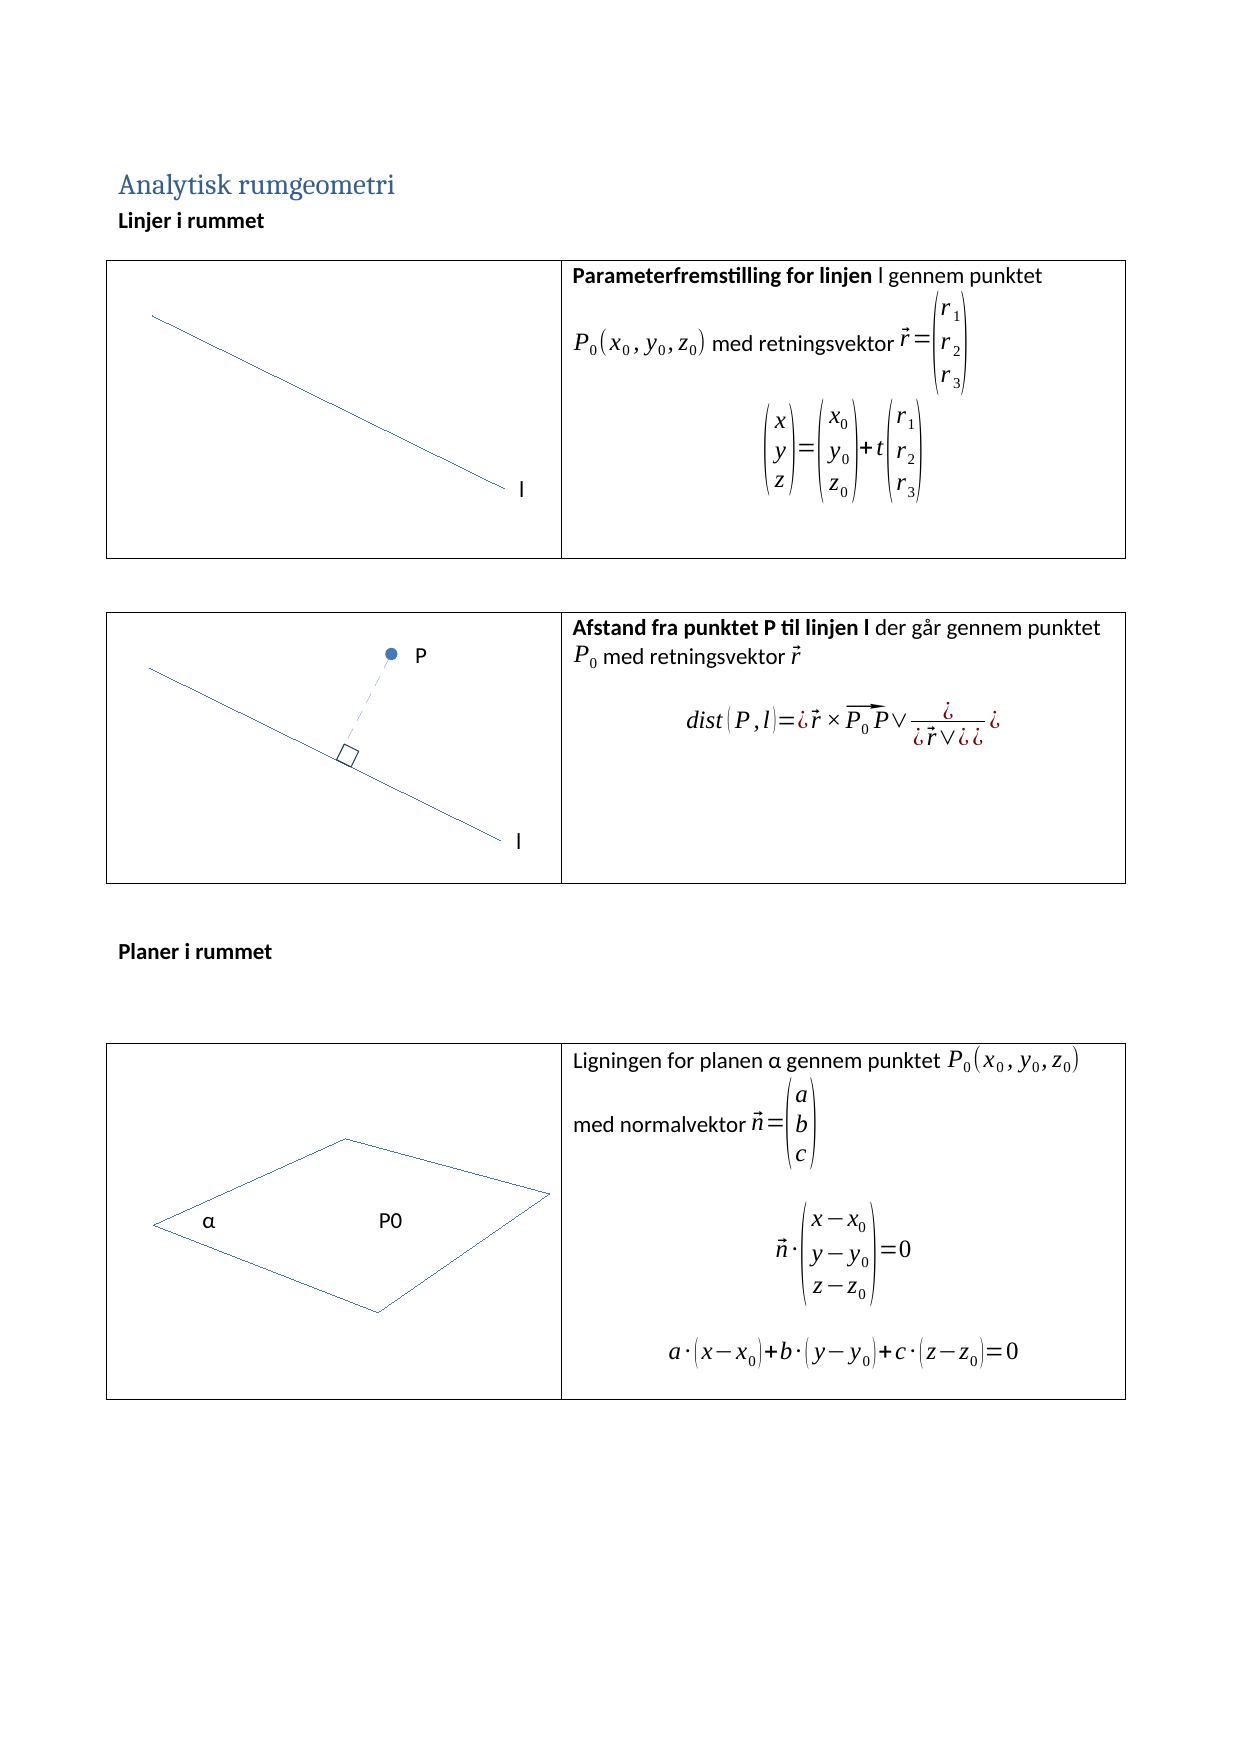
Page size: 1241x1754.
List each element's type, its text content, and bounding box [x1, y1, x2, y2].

subtitle Analytisk rumgeometri [118, 168, 1122, 202]
table_header Afstand fra punktet P til linjen l der går gennem punktet med retningsvektor [562, 613, 1125, 883]
table_header [107, 1044, 561, 1399]
table_header [107, 261, 561, 558]
text Planer i rummet [118, 937, 1122, 965]
table_header Ligningen for planen α gennem punktet med normalvektor [562, 1044, 1125, 1399]
table_header Parameterfremstilling for linjen l gennem punktet med retningsvektor [562, 261, 1125, 558]
table_header [107, 613, 561, 883]
text Linjer i rummet [118, 207, 1122, 235]
